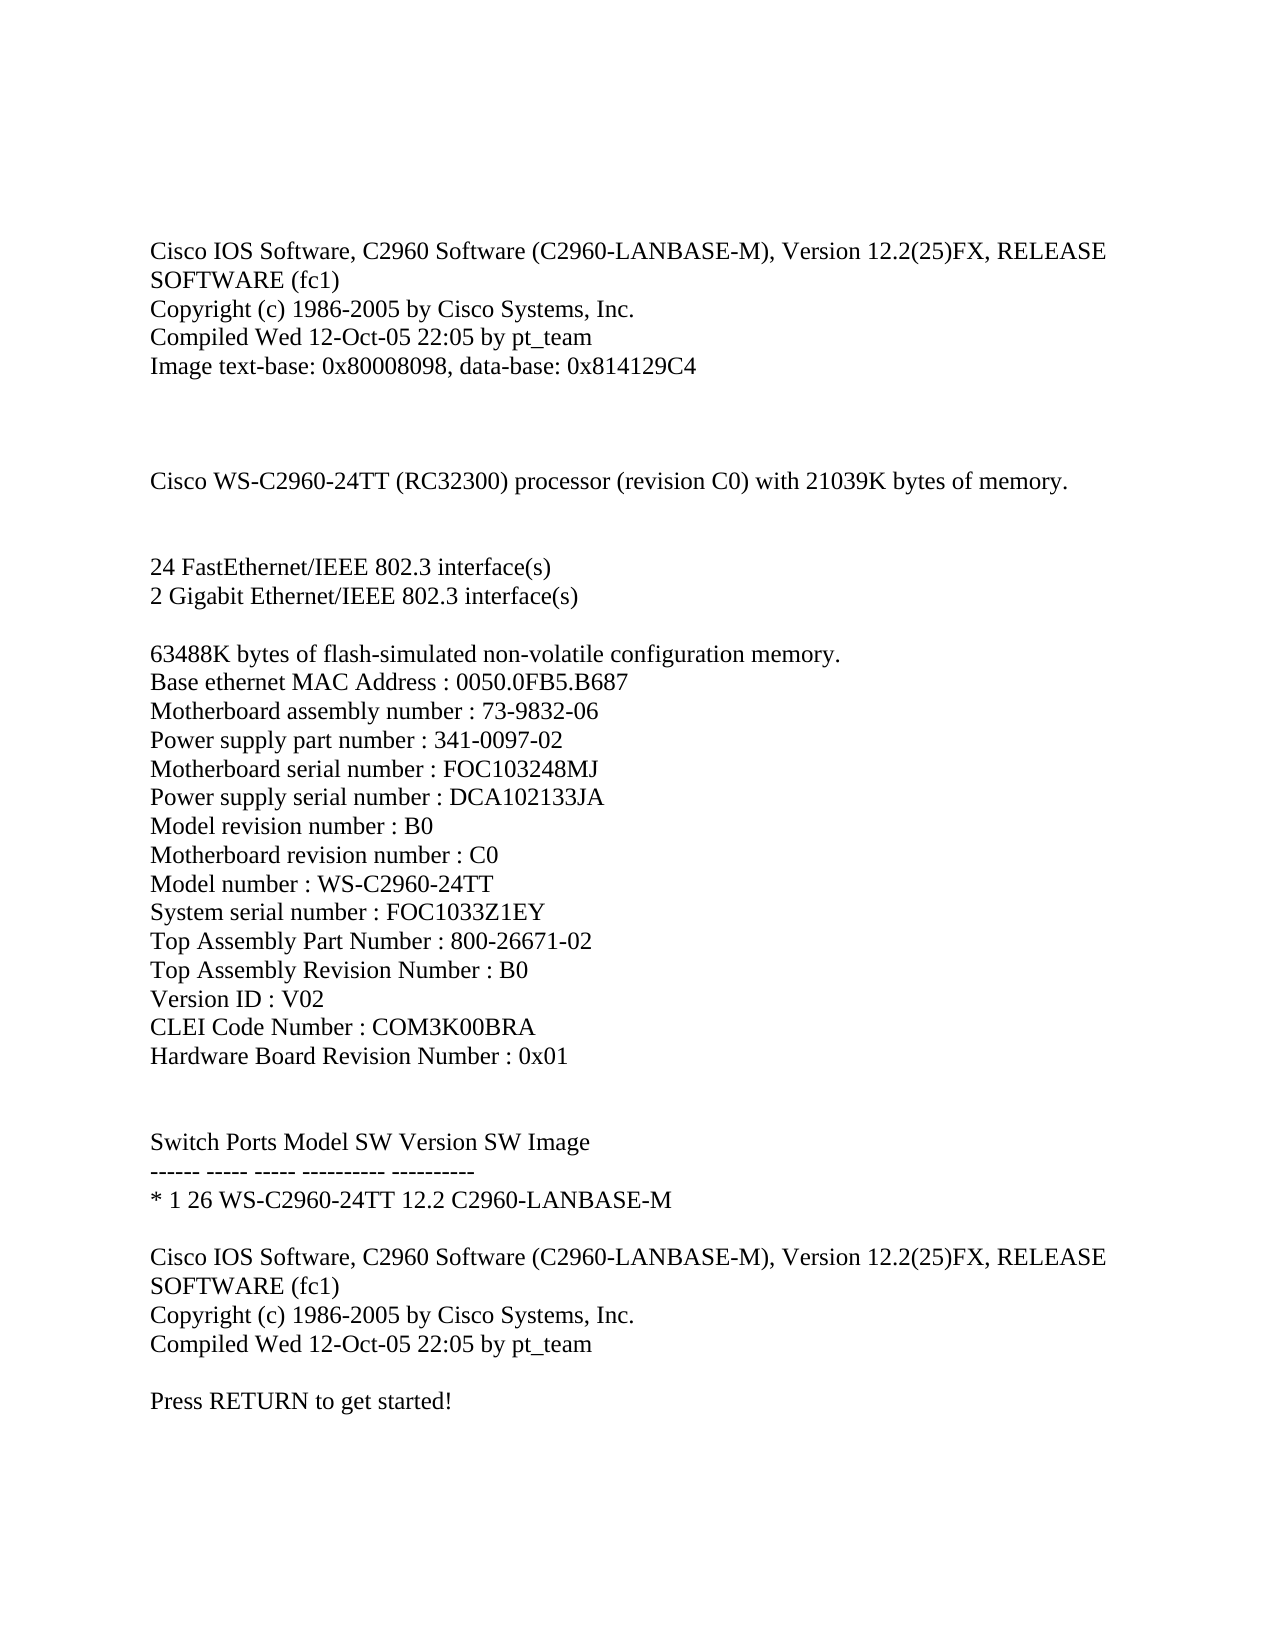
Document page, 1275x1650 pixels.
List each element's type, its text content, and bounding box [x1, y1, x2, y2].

text Base ethernet MAC Address : 0050.0FB5.B687 [150, 667, 1125, 696]
text Compiled Wed 12-Oct-05 22:05 by pt_team [150, 1329, 1125, 1357]
text Top Assembly Part Number : 800-26671-02 [150, 926, 1125, 955]
text Copyright (c) 1986-2005 by Cisco Systems, Inc. [150, 294, 1125, 322]
text Power supply serial number : DCA102133JA [150, 782, 1125, 811]
text Motherboard serial number : FOC103248MJ [150, 754, 1125, 782]
text Cisco IOS Software, C2960 Software (C2960-LANBASE-M), Version 12.2(25)FX, RELEASE SOFTWARE (fc1) [150, 1242, 1125, 1300]
text Power supply part number : 341-0097-02 [150, 725, 1125, 754]
text CLEI Code Number : COM3K00BRA [150, 1012, 1125, 1041]
text Model number : WS-C2960-24TT [150, 869, 1125, 897]
text Motherboard revision number : C0 [150, 840, 1125, 869]
text Copyright (c) 1986-2005 by Cisco Systems, Inc. [150, 1300, 1125, 1329]
text Motherboard assembly number : 73-9832-06 [150, 696, 1125, 725]
text 24 FastEthernet/IEEE 802.3 interface(s) [150, 552, 1125, 581]
text Cisco IOS Software, C2960 Software (C2960-LANBASE-M), Version 12.2(25)FX, RELEASE SOFTWARE (fc1) [150, 236, 1125, 294]
text Model revision number : B0 [150, 811, 1125, 840]
text Compiled Wed 12-Oct-05 22:05 by pt_team [150, 322, 1125, 351]
text Cisco WS-C2960-24TT (RC32300) processor (revision C0) with 21039K bytes of memory. [150, 466, 1125, 495]
text 2 Gigabit Ethernet/IEEE 802.3 interface(s) [150, 581, 1125, 610]
text ------ ----- ----- ---------- ---------- [150, 1156, 1125, 1185]
text Hardware Board Revision Number : 0x01 [150, 1041, 1125, 1070]
text System serial number : FOC1033Z1EY [150, 897, 1125, 926]
text Version ID : V02 [150, 984, 1125, 1012]
text Top Assembly Revision Number : B0 [150, 955, 1125, 984]
text Switch Ports Model SW Version SW Image [150, 1127, 1125, 1156]
text Press RETURN to get started! [150, 1386, 1125, 1415]
text * 1 26 WS-C2960-24TT 12.2 C2960-LANBASE-M [150, 1185, 1125, 1214]
text Image text-base: 0x80008098, data-base: 0x814129C4 [150, 351, 1125, 380]
text 63488K bytes of flash-simulated non-volatile configuration memory. [150, 639, 1125, 667]
